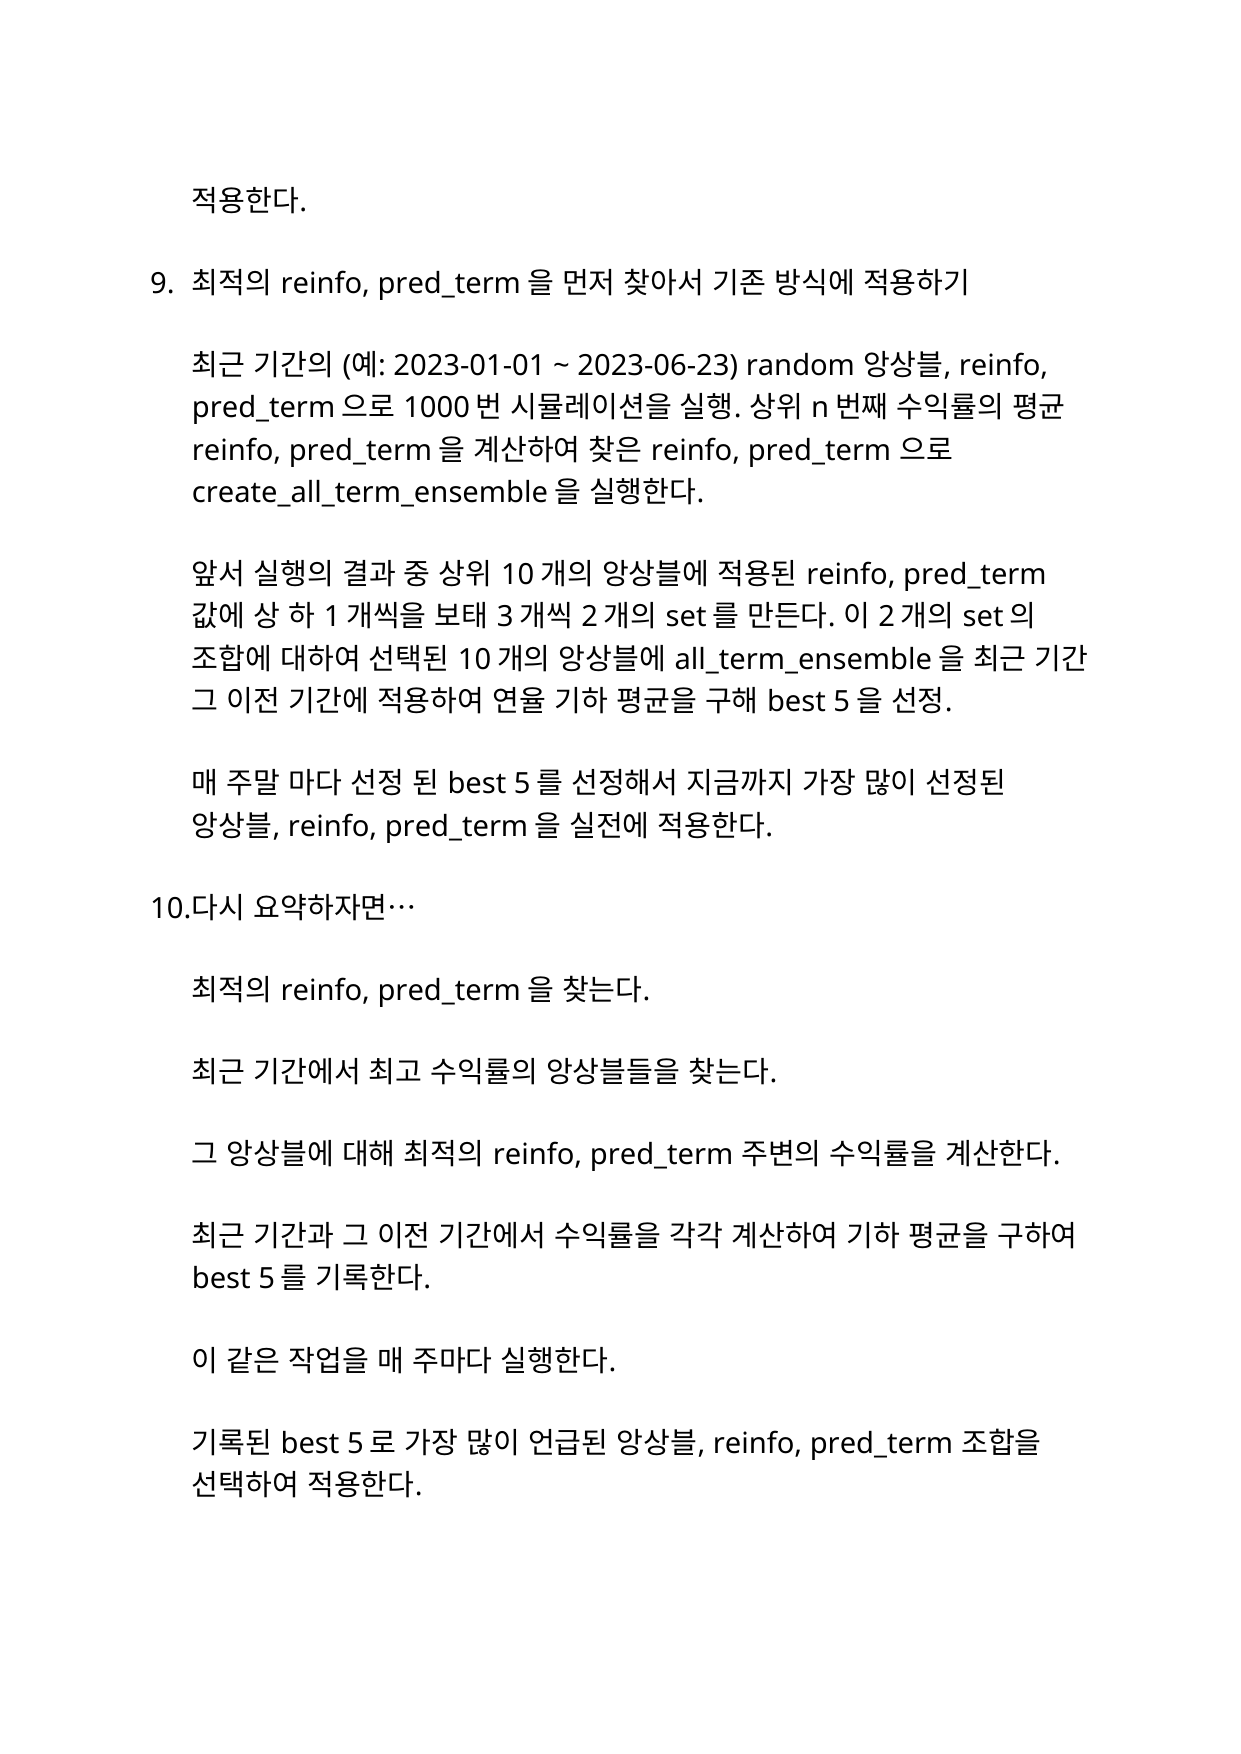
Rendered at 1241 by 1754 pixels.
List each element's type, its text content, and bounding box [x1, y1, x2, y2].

list 최적의 reinfo, pred_term을 먼저 찾아서 기존 방식에 적용하기 최근 기간의 (예: 2023-01-01 ~ 2023-06-23) random 앙상블, reinfo, pred_term으로 1000번 시뮬레이션을 실행. 상위 n번째 수익률의 평균 reinfo, pred_term을 계산하여 찾은 reinfo, pred_term 으로 create_all_term_ensemble을 실행한다. 앞서 실행의 결과 중 상위 10개의 앙상블에 적용된 reinfo, pred_term값에 상 하 1개씩을 보태 3개씩 2개의 set를 만든다. 이 2개의 set의 조합에 대하여 선택된 10개의 앙상블에 all_term_ensemble을 최근 기간 그 이전 기간에 적용하여 연율 기하 평균을 구해 best 5을 선정. 매 주말 마다 선정 된 best 5를 선정해서 지금까지 가장 많이 선정된 앙상블, reinfo, pred_term을 실전에 적용한다. [150, 259, 1090, 845]
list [150, 177, 1090, 259]
list 다시 요약하자면… 최적의 reinfo, pred_term을 찾는다. 최근 기간에서 최고 수익률의 앙상블들을 찾는다. 그 앙상블에 대해 최적의 reinfo, pred_term 주변의 수익률을 계산한다. 최근 기간과 그 이전 기간에서 수익률을 각각 계산하여 기하 평균을 구하여 best 5를 기록한다. 이 같은 작업을 매 주마다 실행한다. 기록된 best 5로 가장 많이 언급된 앙상블, reinfo, pred_term 조합을 선택하여 적용한다. [150, 884, 1090, 1504]
